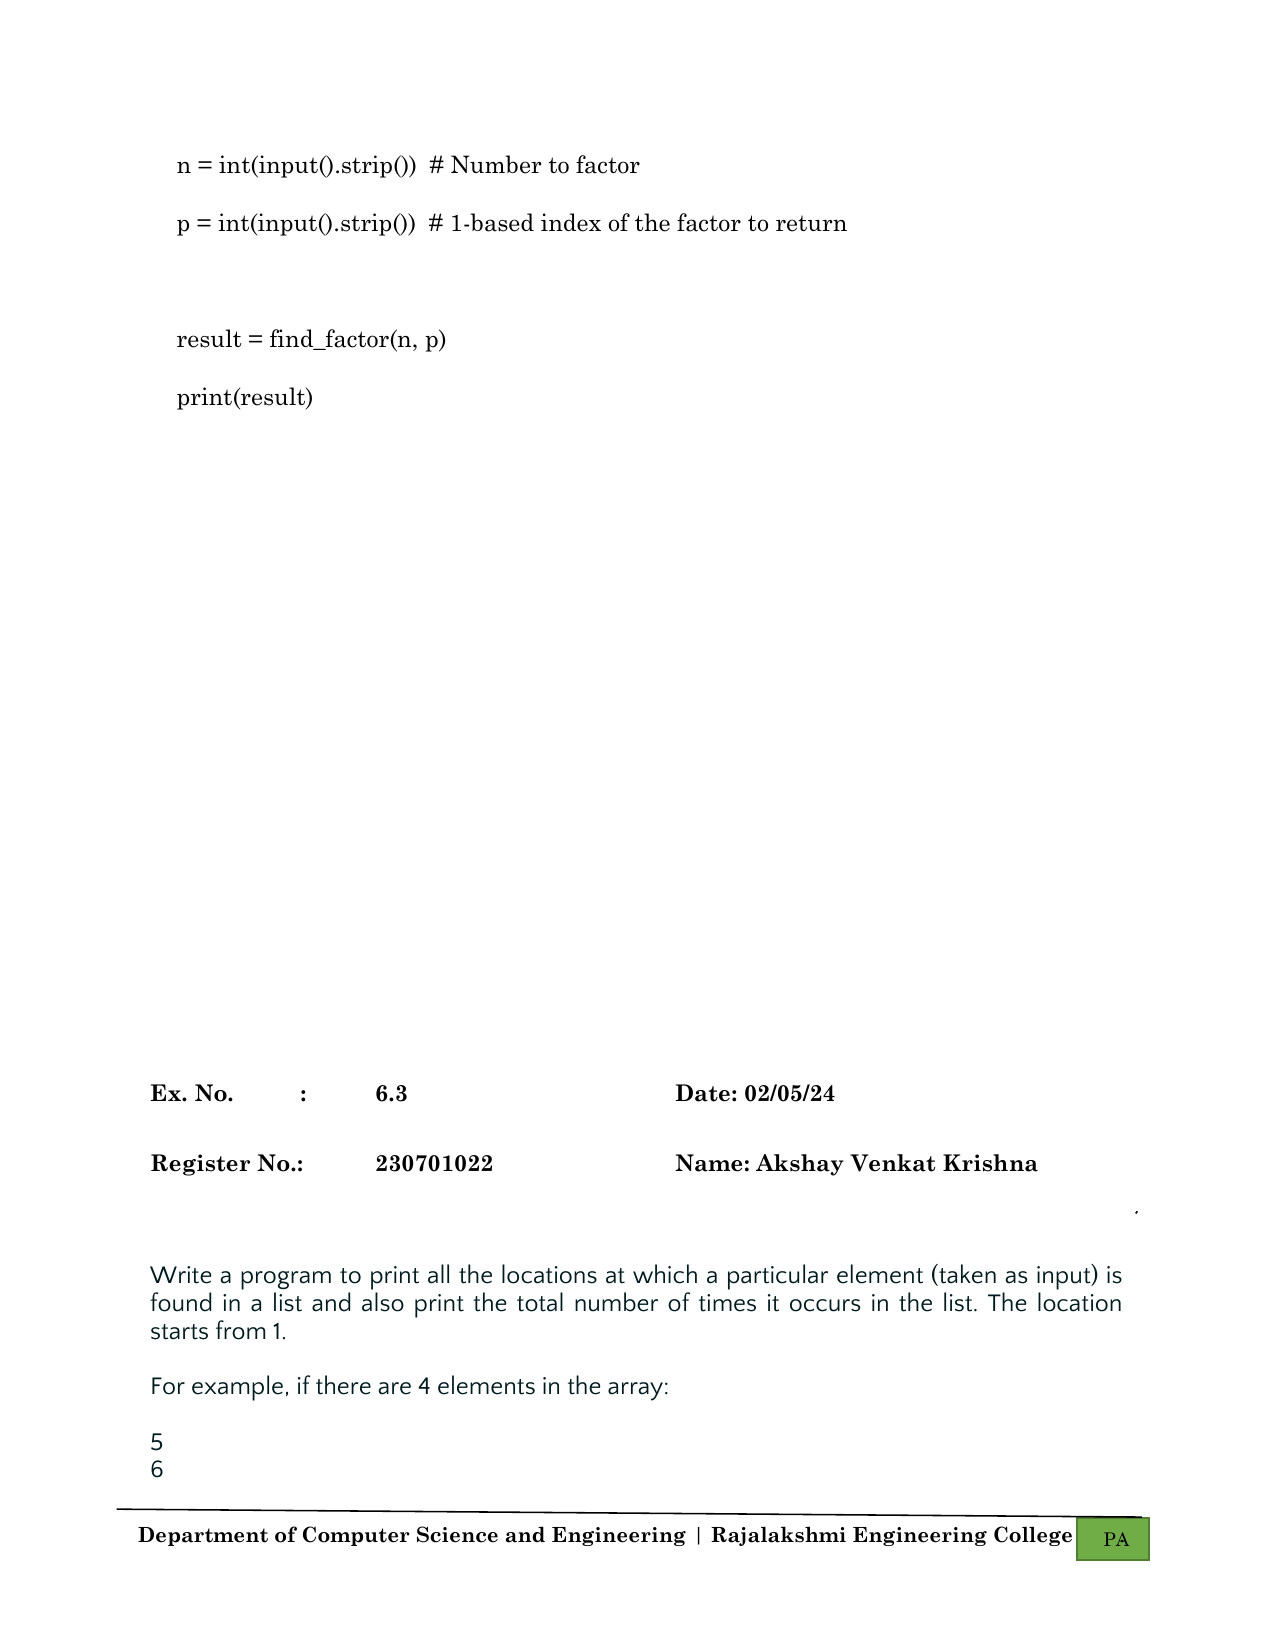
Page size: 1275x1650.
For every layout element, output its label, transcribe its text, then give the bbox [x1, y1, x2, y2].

text 6 [150, 1456, 1125, 1484]
text print(result) [150, 382, 1125, 411]
text result = find_factor(n, p) [150, 324, 1125, 353]
text p = int(input().strip()) # 1-based index of the factor to return [150, 208, 1125, 237]
text Ex. No. : 6.3 Date: 02/05/24 [150, 1078, 1125, 1106]
text n = int(input().strip()) # Number to factor [150, 150, 1125, 179]
text For example, if there are 4 elements in the array: [150, 1373, 1125, 1401]
text 5 [150, 1429, 1125, 1456]
text Register No.: 230701022 Name: Akshay Venkat Krishna [150, 1149, 1125, 1176]
text Write a program to print all the locations at which a particular element (taken as input) is found in a list and also print the total number of times it occurs in the list. The location starts from 1. [150, 1262, 1125, 1346]
